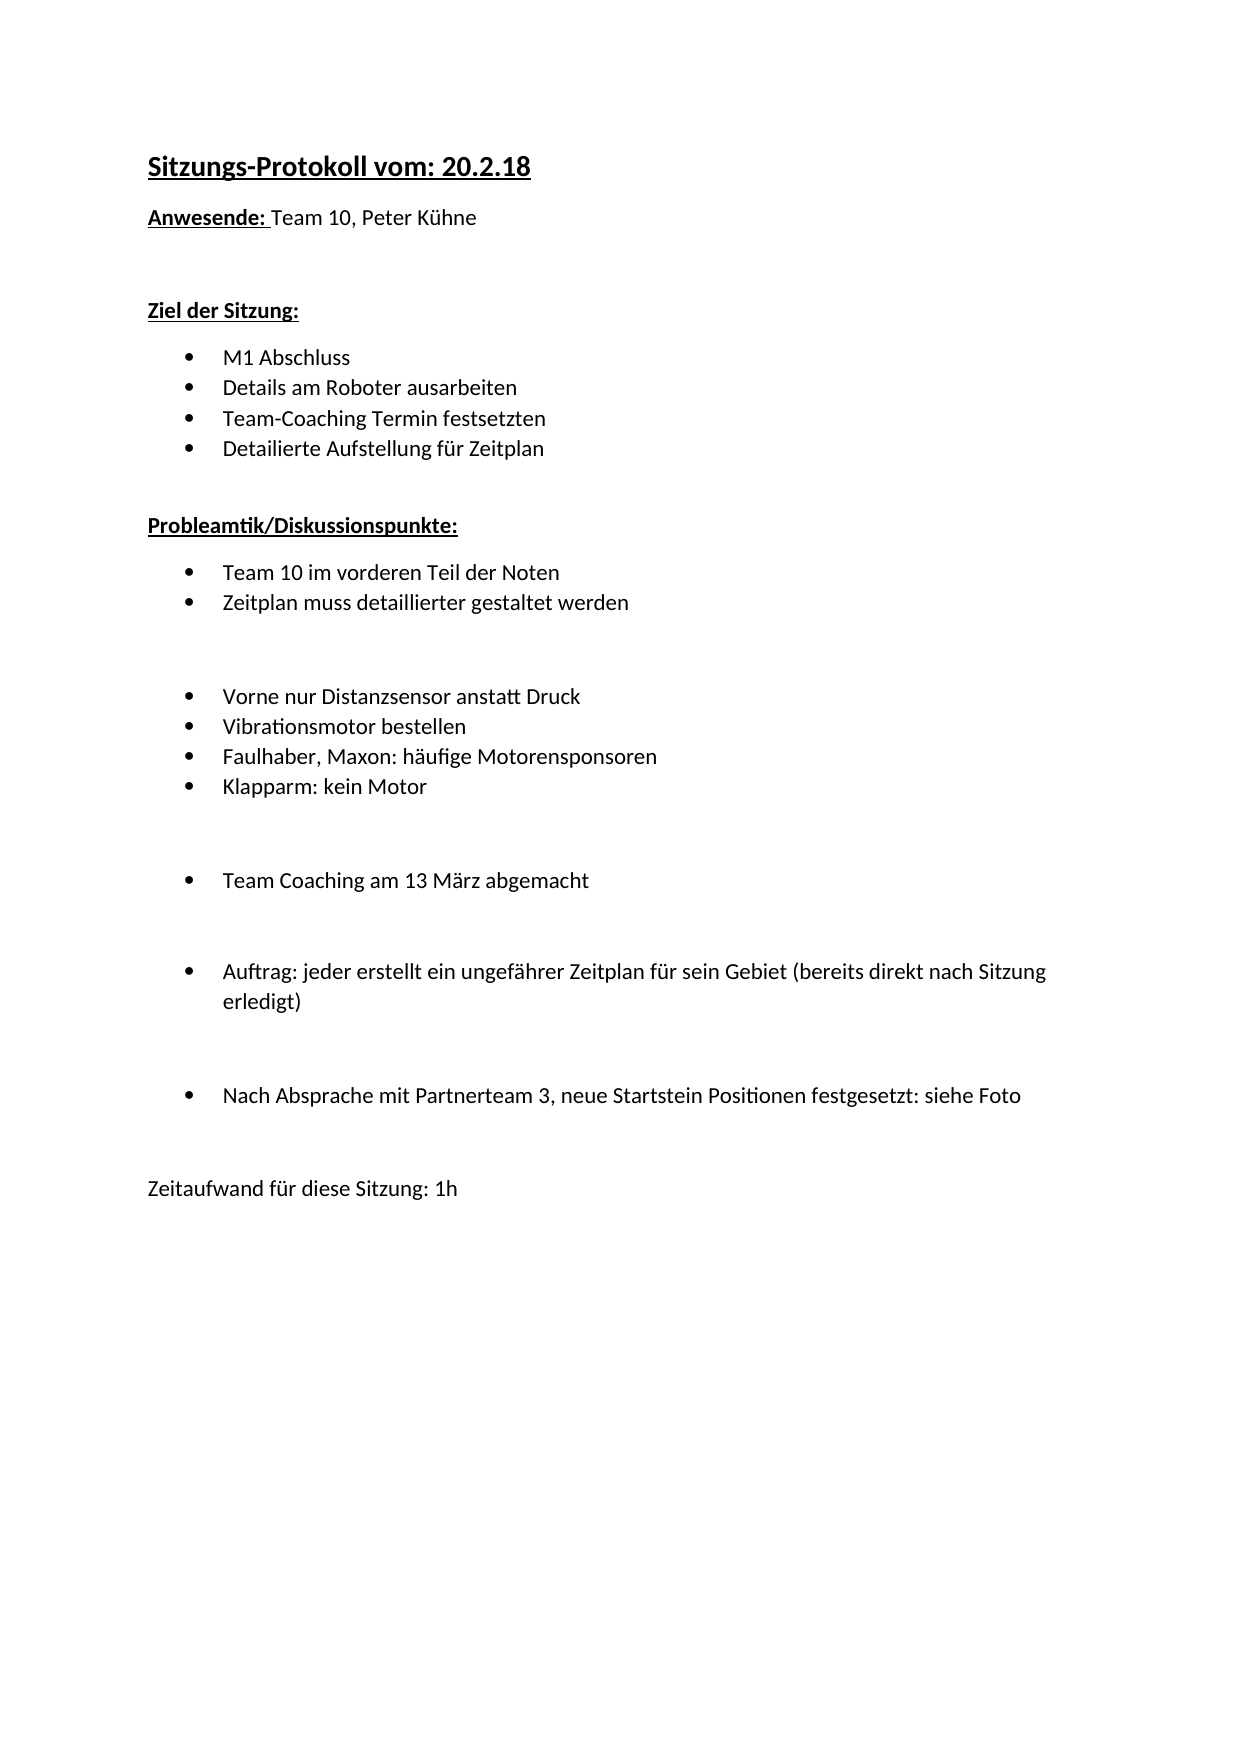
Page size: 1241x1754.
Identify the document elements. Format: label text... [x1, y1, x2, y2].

list Auftrag: jeder erstellt ein ungefährer Zeitplan für sein Gebiet (bereits direkt nach Sitzung erledigt) [185, 957, 1093, 1015]
text Anwesende: Team 10, Peter Kühne [148, 203, 1093, 231]
list Details am Roboter ausarbeiten [185, 373, 1093, 402]
text Ziel der Sitzung: [148, 296, 1093, 324]
list Vibrationsmotor bestellen [185, 712, 1093, 740]
list Team-Coaching Termin festsetzten [185, 404, 1093, 432]
list M1 Abschluss [185, 343, 1093, 371]
text Zeitaufwand für diese Sitzung: 1h [148, 1174, 1093, 1203]
list Klapparm: kein Motor [185, 772, 1093, 801]
list Detailierte Aufstellung für Zeitplan [185, 434, 1093, 462]
list Team 10 im vorderen Teil der Noten [185, 558, 1093, 586]
list Nach Absprache mit Partnerteam 3, neue Startstein Positionen festgesetzt: siehe Foto [185, 1081, 1093, 1109]
list Faulhaber, Maxon: häufige Motorensponsoren [185, 742, 1093, 770]
list Vorne nur Distanzsensor anstatt Druck [185, 682, 1093, 710]
text Sitzungs-Protokoll vom: 20.2.18 [148, 148, 1093, 183]
list Team Coaching am 13 März abgemacht [185, 866, 1093, 894]
list Zeitplan muss detaillierter gestaltet werden [185, 588, 1093, 616]
text Probleamtik/Diskussionspunkte: [148, 511, 1093, 539]
